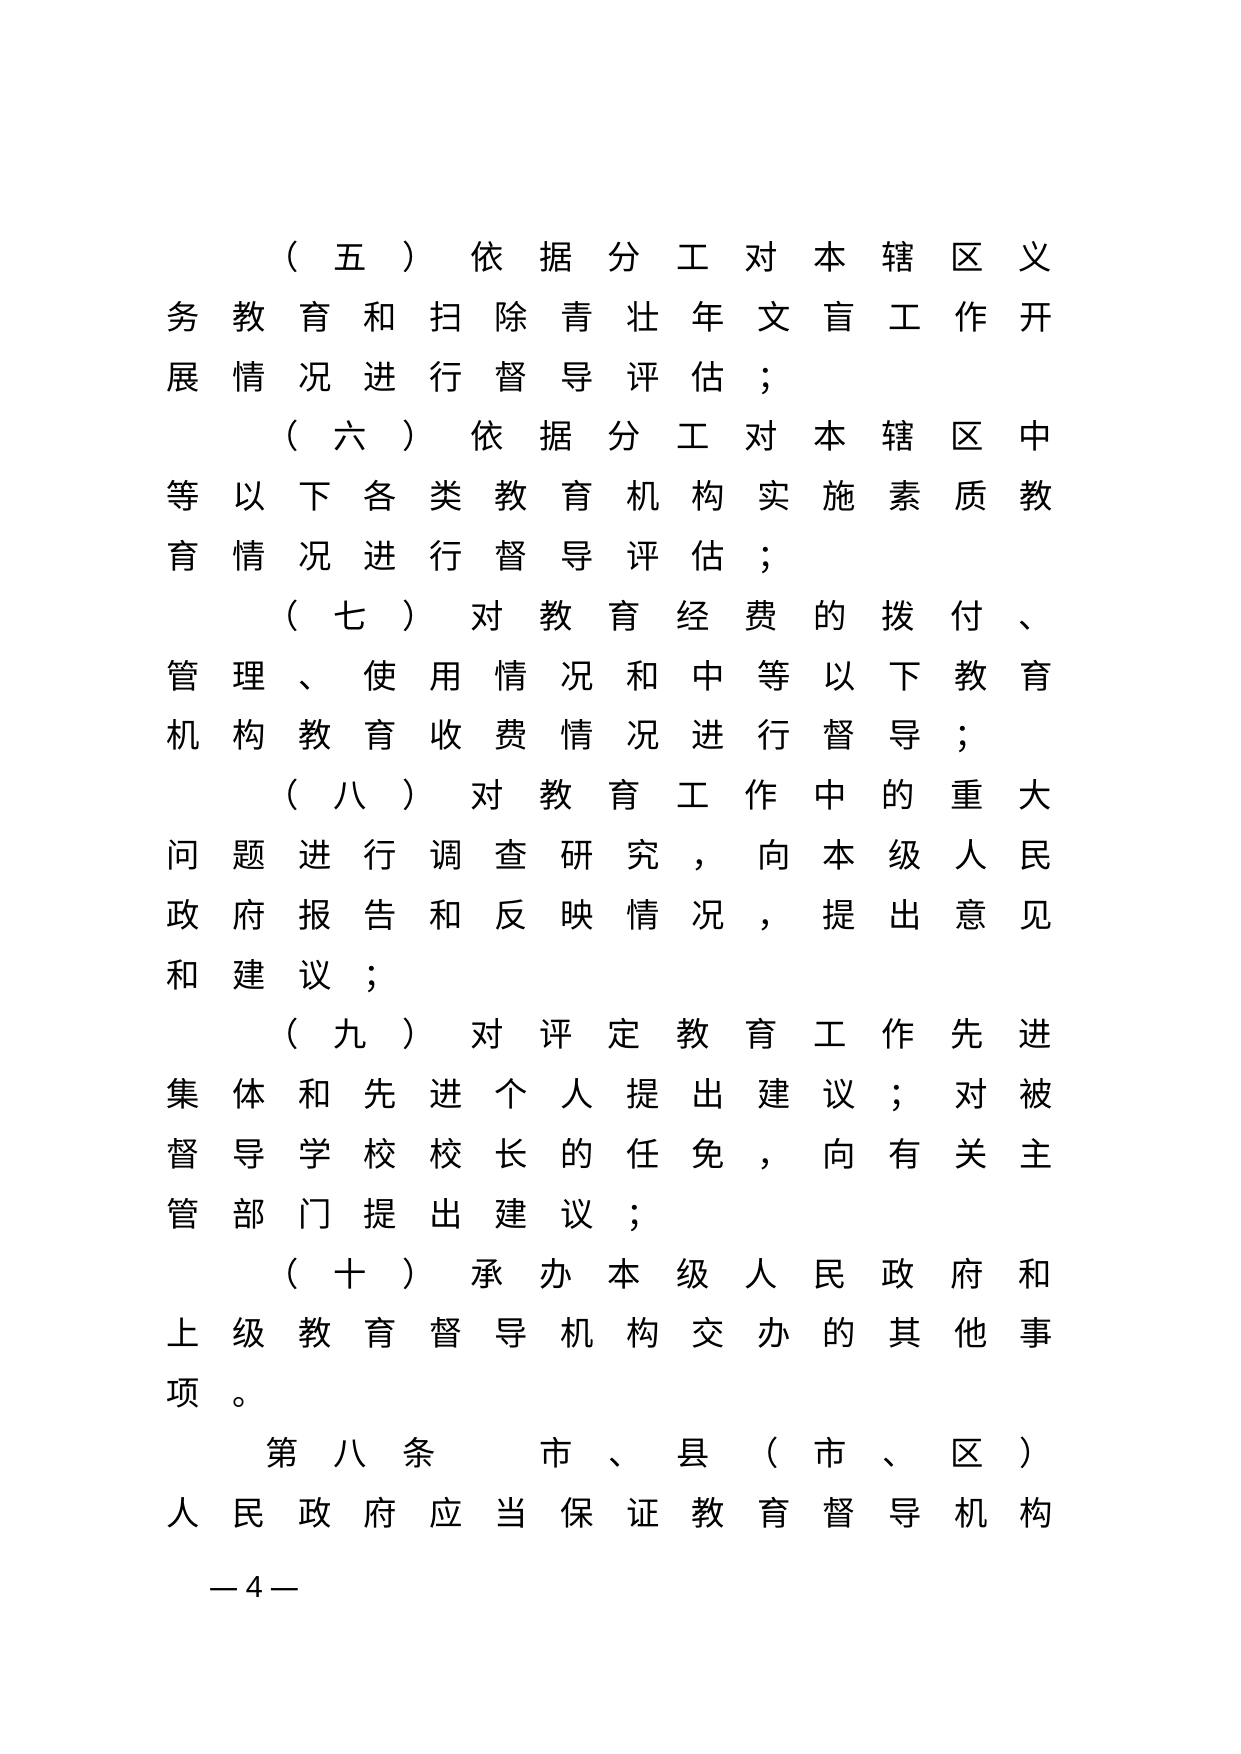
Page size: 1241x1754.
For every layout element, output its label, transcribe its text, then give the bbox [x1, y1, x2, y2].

text （八）对教育工作中的重大问题进行调查研究，向本级人民政府报告和反映情况，提出意见和建议； [167, 763, 1085, 1002]
text （七）对教育经费的拨付、管理、使用情况和中等以下教育机构教育收费情况进行督导； [167, 584, 1085, 763]
text （九）对评定教育工作先进集体和先进个人提出建议；对被督导学校校长的任免，向有关主管部门提出建议； [167, 1002, 1085, 1242]
text （五）依据分工对本辖区义务教育和扫除青壮年文盲工作开展情况进行督导评估； [167, 225, 1085, 404]
text （六）依据分工对本辖区中等以下各类教育机构实施素质教育情况进行督导评估； [167, 404, 1085, 584]
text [167, 1421, 1085, 1541]
text （十）承办本级人民政府和上级教育督导机构交办的其他事项。 [167, 1242, 1085, 1421]
